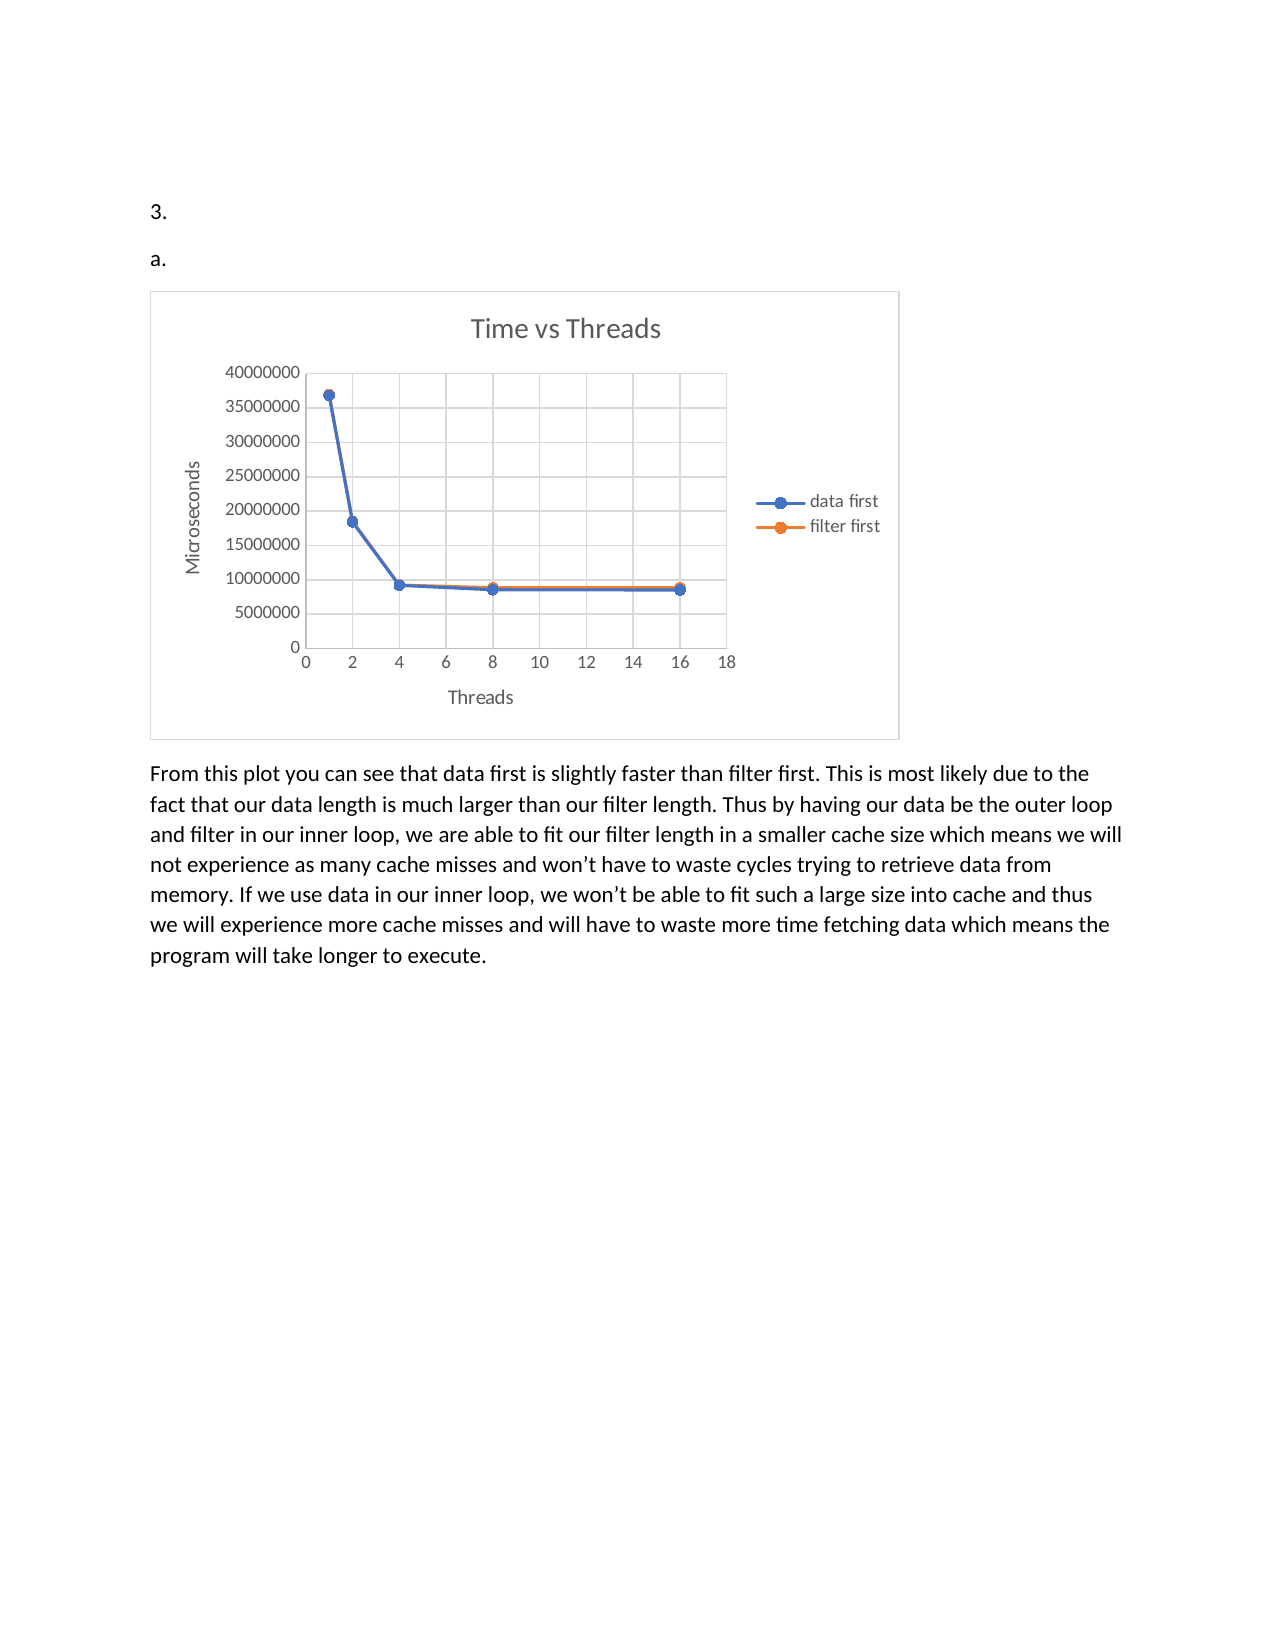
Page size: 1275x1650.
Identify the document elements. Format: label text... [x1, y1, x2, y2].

text 3. [150, 197, 1125, 225]
text From this plot you can see that data first is slightly faster than filter first. This is most likely due to the fact that our data length is much larger than our filter length. Thus by having our data be the outer loop and filter in our inner loop, we are able to fit our filter length in a smaller cache size which means we will not experience as many cache misses and won’t have to waste cycles trying to retrieve data from memory. If we use data in our inner loop, we won’t be able to fit such a large size into cache and thus we will experience more cache misses and will have to waste more time fetching data which means the program will take longer to execute. [150, 759, 1125, 969]
text a. [150, 244, 1125, 272]
